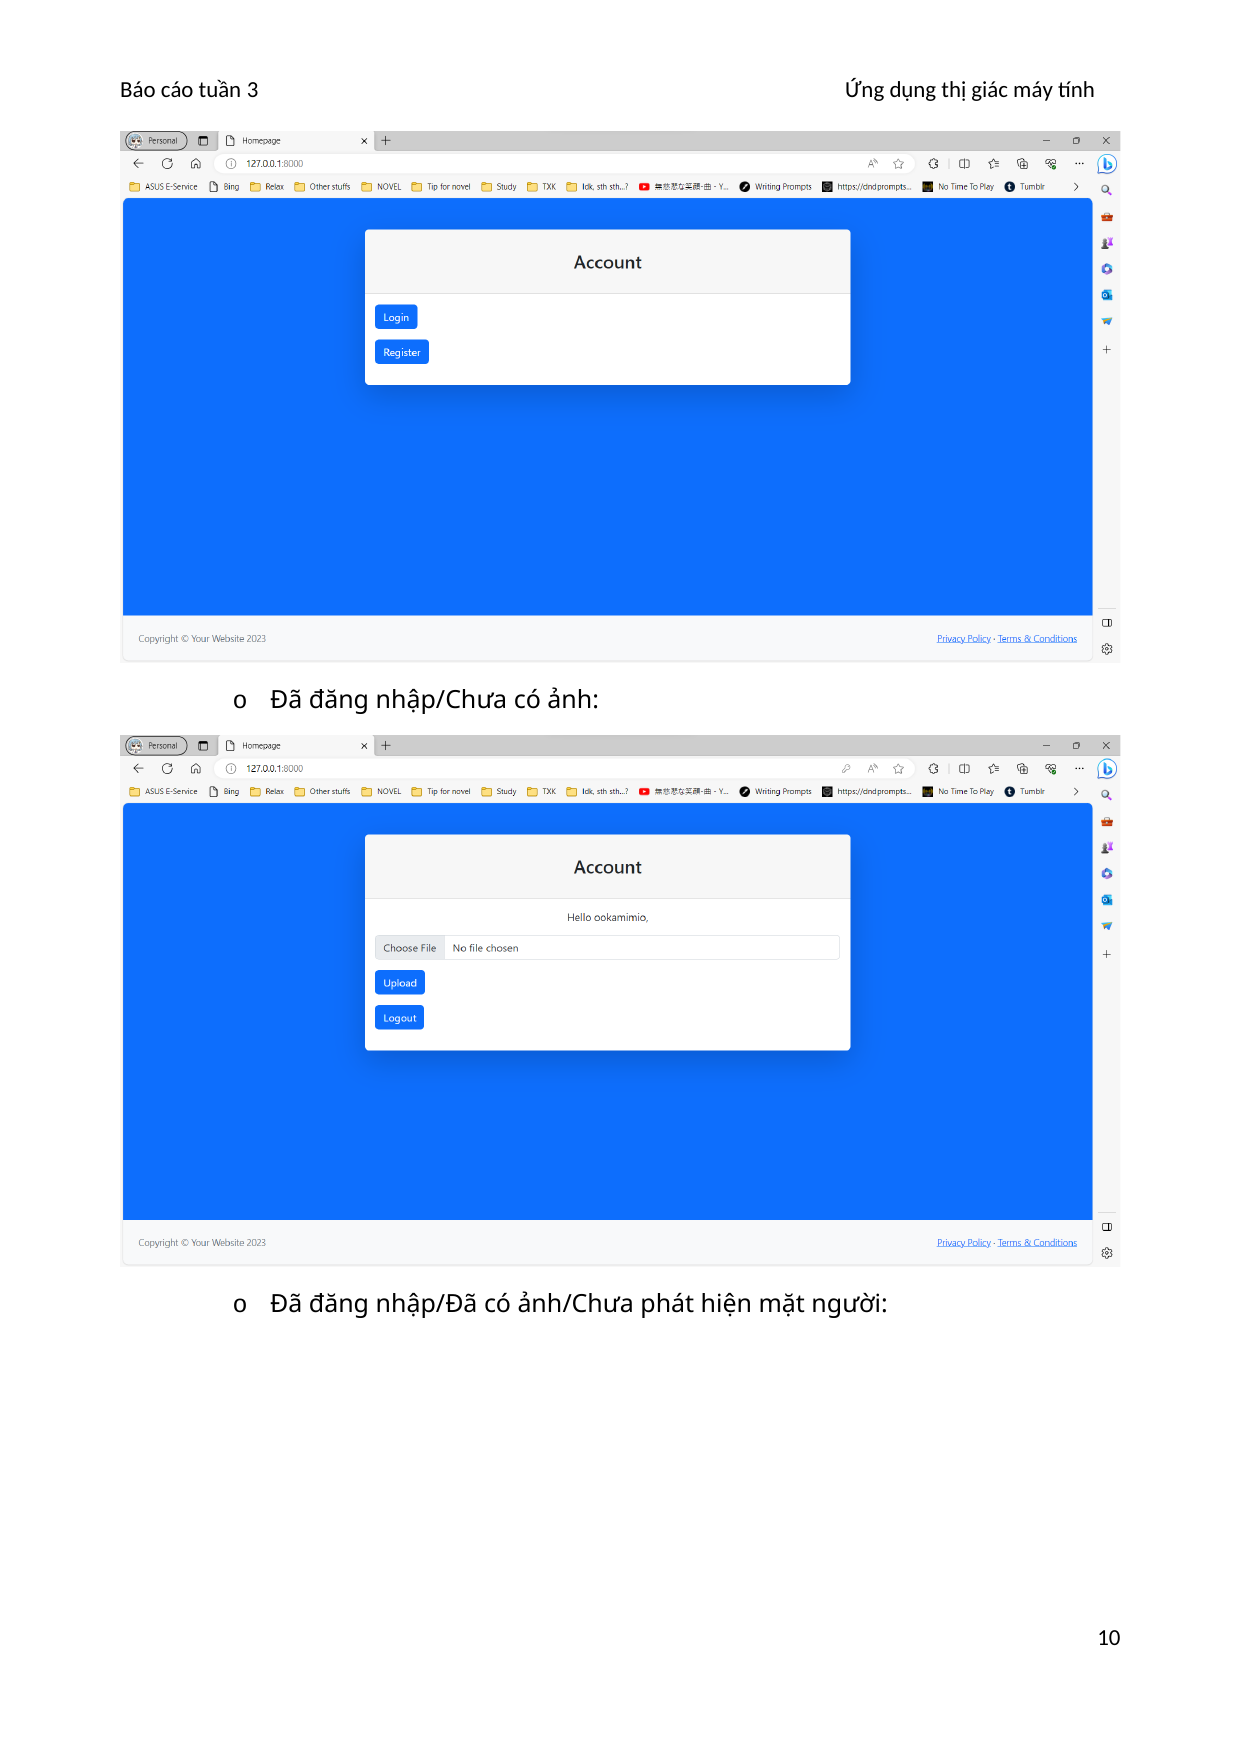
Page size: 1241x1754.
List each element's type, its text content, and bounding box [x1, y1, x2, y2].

picture [120, 131, 1121, 663]
list Đã đăng nhập/Đã có ảnh/Chưa phát hiện mặt người: [232, 1286, 1120, 1320]
list Đã đăng nhập/Chưa có ảnh: [232, 681, 1120, 716]
picture [120, 735, 1121, 1267]
